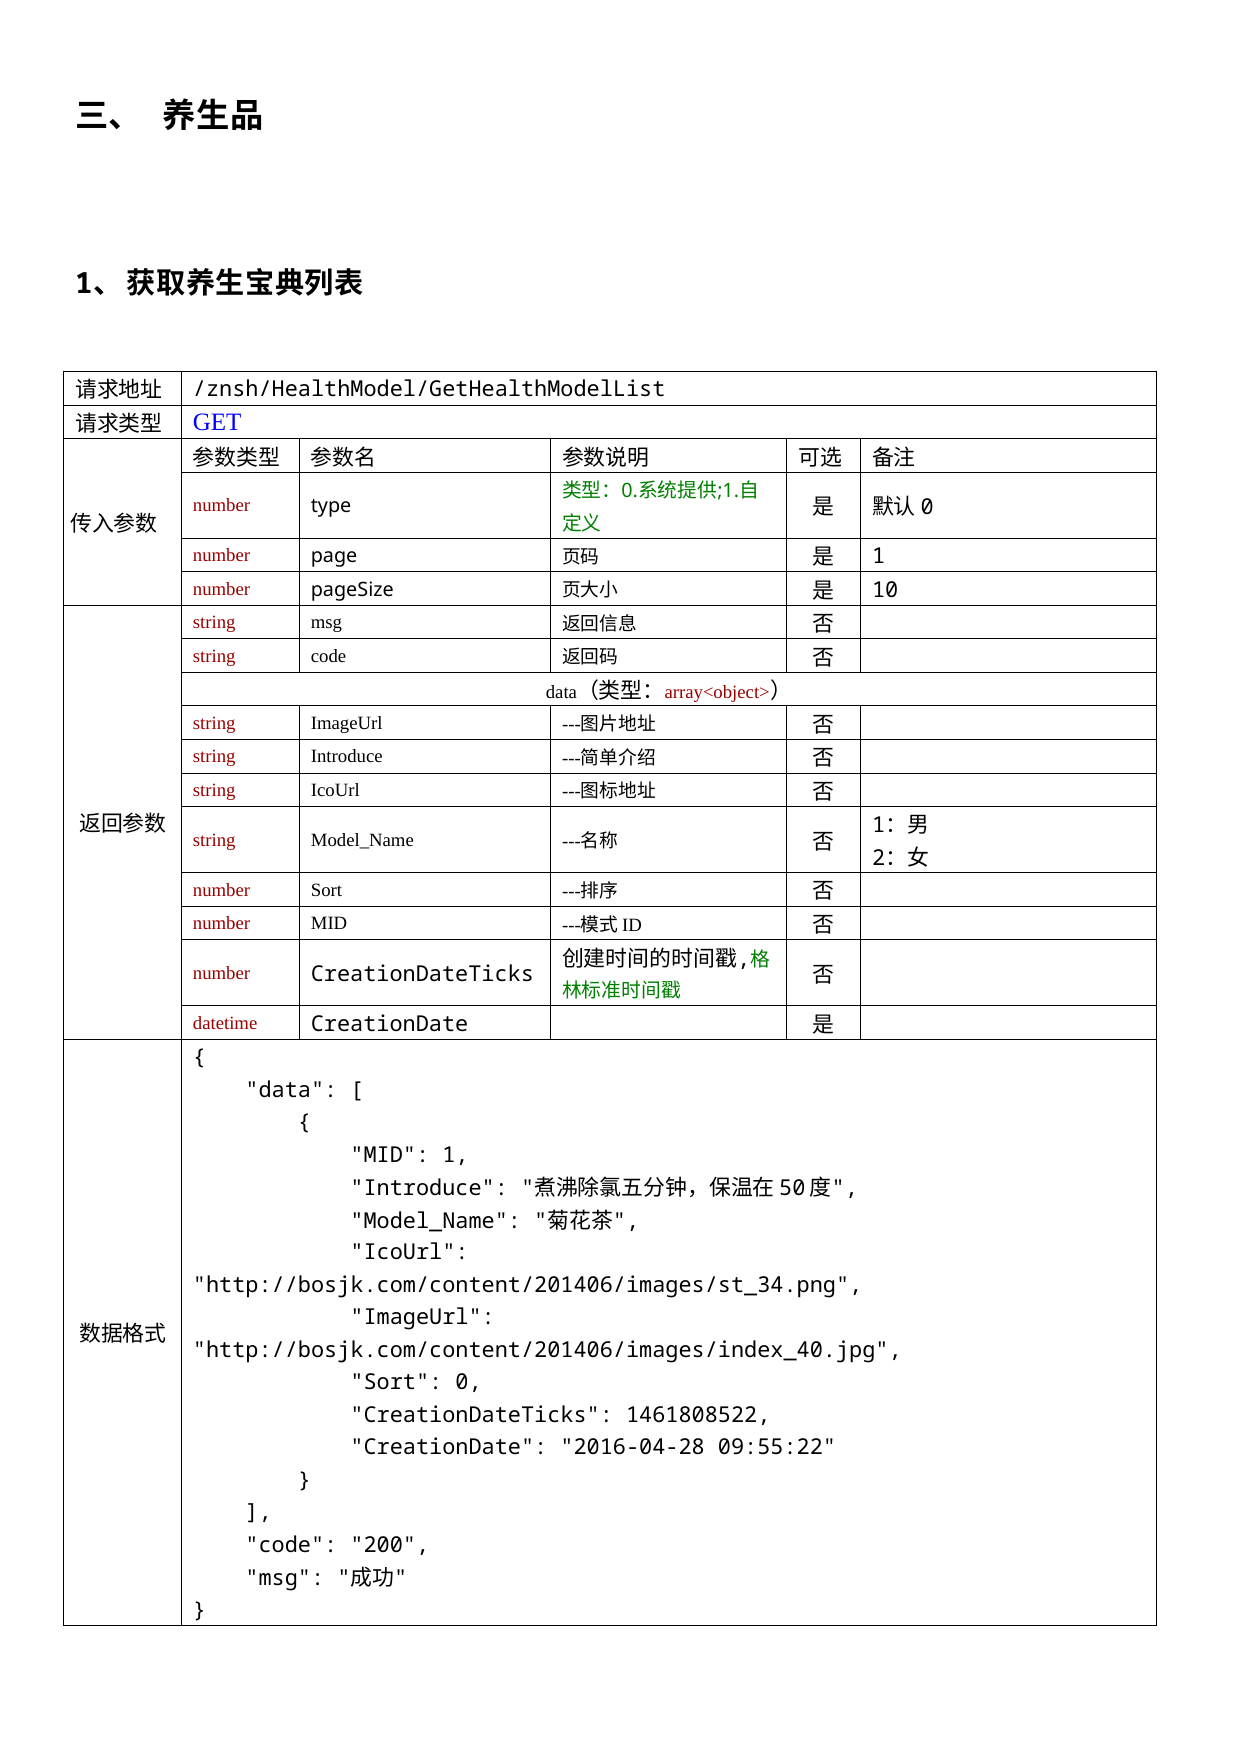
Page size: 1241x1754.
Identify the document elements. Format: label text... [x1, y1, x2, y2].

table_cell string [182, 706, 299, 739]
table_cell CreationDate [300, 1006, 550, 1039]
table_header 请求地址 [64, 372, 181, 404]
table_cell datetime [182, 1006, 299, 1039]
table_cell ---排序 [551, 873, 786, 906]
table_cell 否 [787, 639, 860, 672]
table_cell Model_Name [300, 807, 550, 872]
table_cell [861, 639, 1156, 672]
table_cell msg [300, 606, 550, 638]
table_cell [861, 940, 1156, 1005]
table_cell ---名称 [551, 807, 786, 872]
table_cell 创建时间的时间戳,格林标准时间戳 [551, 940, 786, 1005]
table_cell [861, 706, 1156, 739]
table_cell string [182, 639, 299, 672]
table_cell [861, 873, 1156, 906]
table_cell { "data": [ { "MID": 1, "Introduce": "煮沸除氯五分钟，保温在50度", "Model_Name": "菊花茶", "IcoUrl": "http://bosjk.com/content/201406/images/st_34.png", "ImageUrl": "http://bosjk.com/content/201406/images/index_40.jpg", "Sort": 0, "CreationDateTicks": 1461808522, "CreationDate": "2016-04-28 09:55:22" } ], "code": "200", "msg": "成功" } [182, 1040, 1156, 1625]
table_cell 参数类型 [182, 439, 299, 472]
table_header /znsh/HealthModel/GetHealthModelList [182, 372, 1156, 404]
table_cell number [182, 539, 299, 571]
table_cell 请求类型 [64, 406, 181, 438]
table_cell string [182, 774, 299, 806]
table_cell 参数说明 [551, 439, 786, 472]
table_cell 否 [787, 907, 860, 939]
table_cell number [182, 473, 299, 538]
table_cell Sort [300, 873, 550, 906]
table_cell [861, 1006, 1156, 1039]
table_cell 1 [861, 539, 1156, 571]
table_cell 可选 [787, 439, 860, 472]
table_cell 备注 [861, 439, 1156, 472]
table_cell number [182, 940, 299, 1005]
table_cell IcoUrl [300, 774, 550, 806]
table_cell string [182, 740, 299, 772]
table_cell type [300, 473, 550, 538]
table_cell 否 [787, 740, 860, 772]
table_cell 返回参数 [64, 606, 181, 1039]
table_cell Introduce [300, 740, 550, 772]
table_cell MID [300, 907, 550, 939]
table_cell string [182, 606, 299, 638]
table_cell 否 [787, 774, 860, 806]
table_cell 返回码 [551, 639, 786, 672]
table_cell [861, 606, 1156, 638]
table_cell ImageUrl [300, 706, 550, 739]
table_cell [861, 740, 1156, 772]
table_cell 是 [787, 1006, 860, 1039]
subtitle 养生品 [75, 81, 1165, 146]
subtitle 获取养生宝典列表 [75, 248, 1165, 313]
table_cell 页大小 [551, 572, 786, 605]
table_cell [861, 774, 1156, 806]
table_cell CreationDateTicks [300, 940, 550, 1005]
table_cell 否 [787, 807, 860, 872]
table_cell 类型：0.系统提供;1.自定义 [551, 473, 786, 538]
table_cell 返回信息 [551, 606, 786, 638]
table_cell code [300, 639, 550, 672]
table_cell ---图片地址 [551, 706, 786, 739]
table_cell ---图标地址 [551, 774, 786, 806]
table_cell 1：男 2：女 [861, 807, 1156, 872]
table_cell 否 [787, 706, 860, 739]
table_cell 是 [787, 539, 860, 571]
table_cell 10 [861, 572, 1156, 605]
table_cell 传入参数 [64, 439, 181, 605]
table_cell 默认 0 [861, 473, 1156, 538]
table_cell pageSize [300, 572, 550, 605]
table_cell 页码 [551, 539, 786, 571]
table_cell 否 [787, 873, 860, 906]
table_cell [551, 1006, 786, 1039]
table_cell page [300, 539, 550, 571]
table_cell 是 [787, 572, 860, 605]
table_cell ---简单介绍 [551, 740, 786, 772]
table_cell 否 [787, 940, 860, 1005]
table_cell 参数名 [300, 439, 550, 472]
table_cell data（类型：array<object>） [182, 673, 1156, 705]
table_cell string [182, 807, 299, 872]
table_cell number [182, 907, 299, 939]
table_cell number [182, 572, 299, 605]
table_cell 是 [787, 473, 860, 538]
table_cell 数据格式 [64, 1040, 181, 1625]
table_cell ---模式ID [551, 907, 786, 939]
table_cell number [182, 873, 299, 906]
table_cell GET [182, 406, 1156, 438]
table_cell [861, 907, 1156, 939]
table_cell 否 [787, 606, 860, 638]
